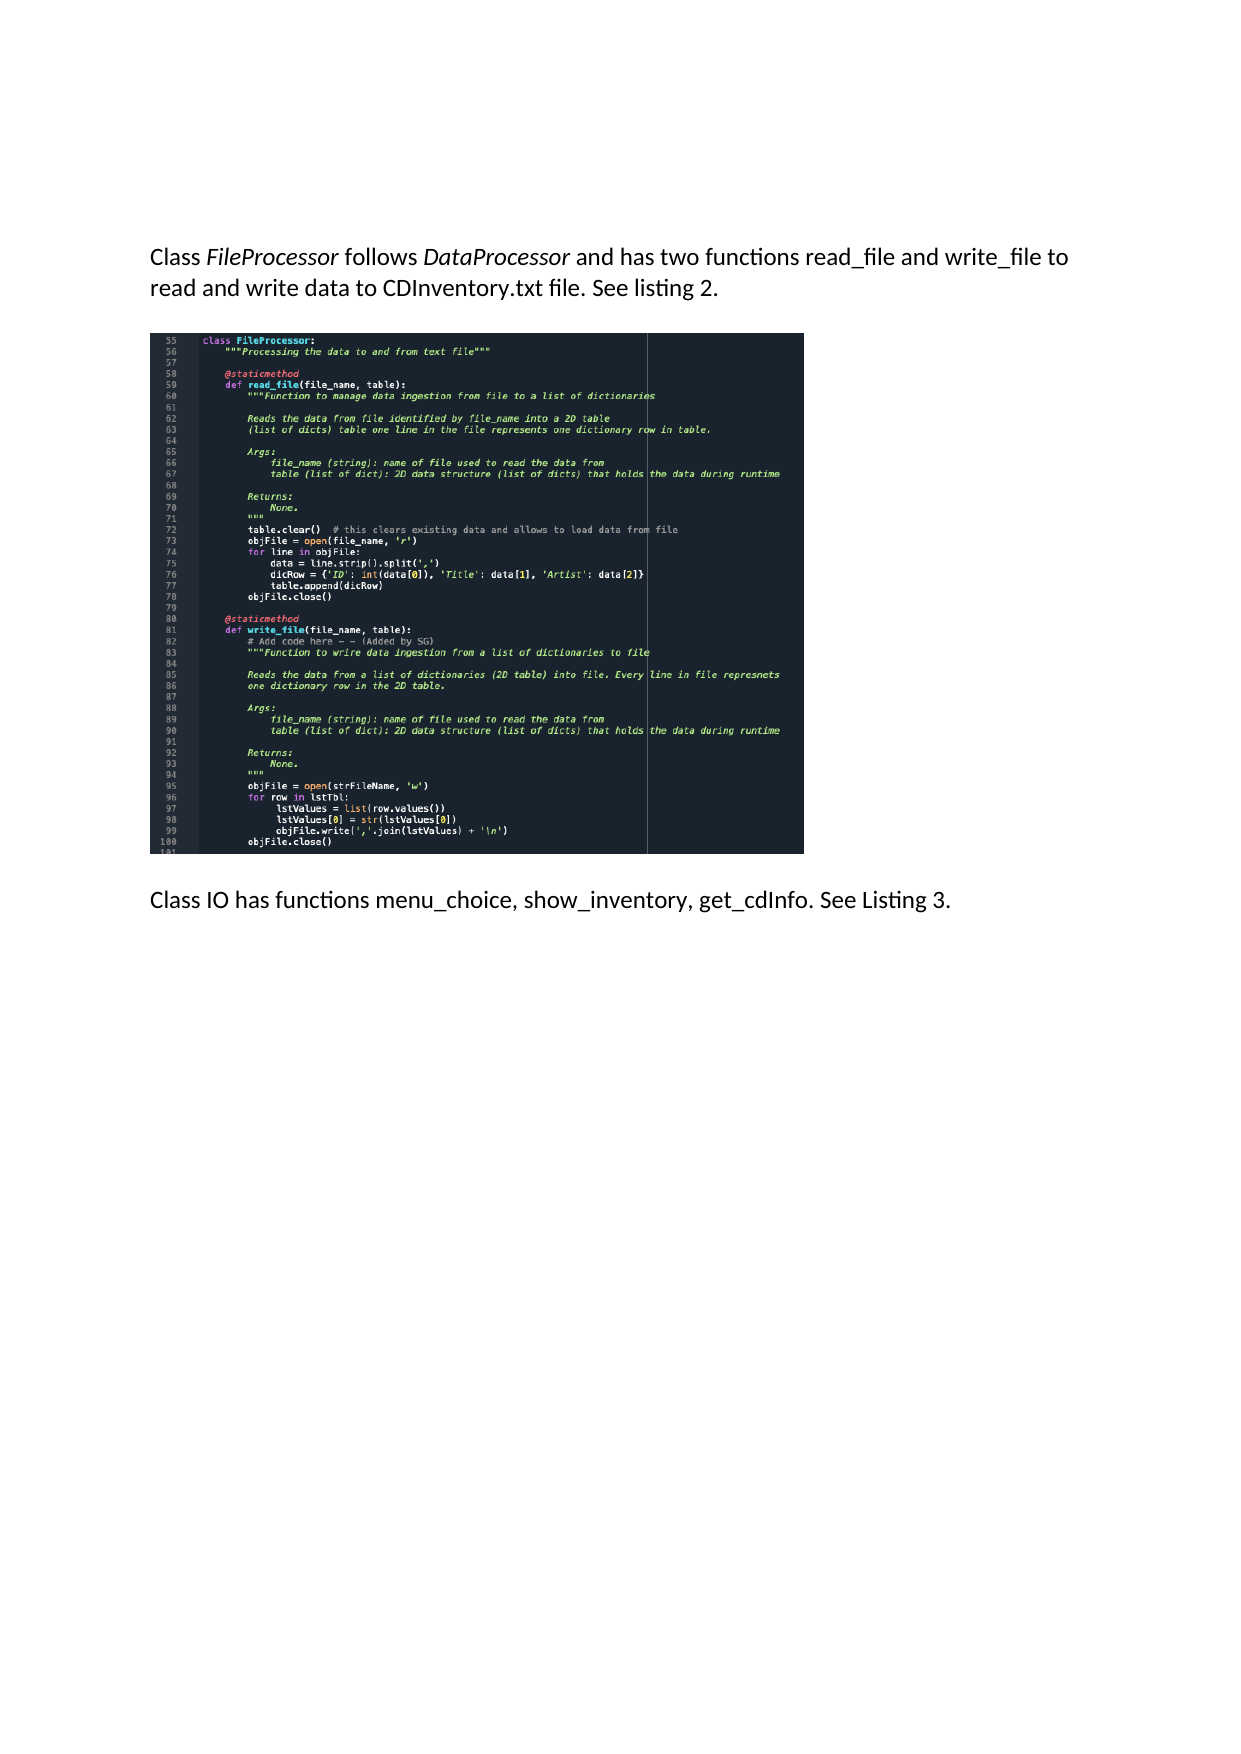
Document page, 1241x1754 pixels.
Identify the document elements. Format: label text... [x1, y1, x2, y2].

picture [150, 333, 804, 854]
text Class IO has functions menu_choice, show_inventory, get_cdInfo. See Listing 3. [150, 884, 1090, 914]
text Class FileProcessor follows DataProcessor and has two functions read_file and write_file to read and write data to CDInventory.txt file. See listing 2. [150, 242, 1090, 303]
